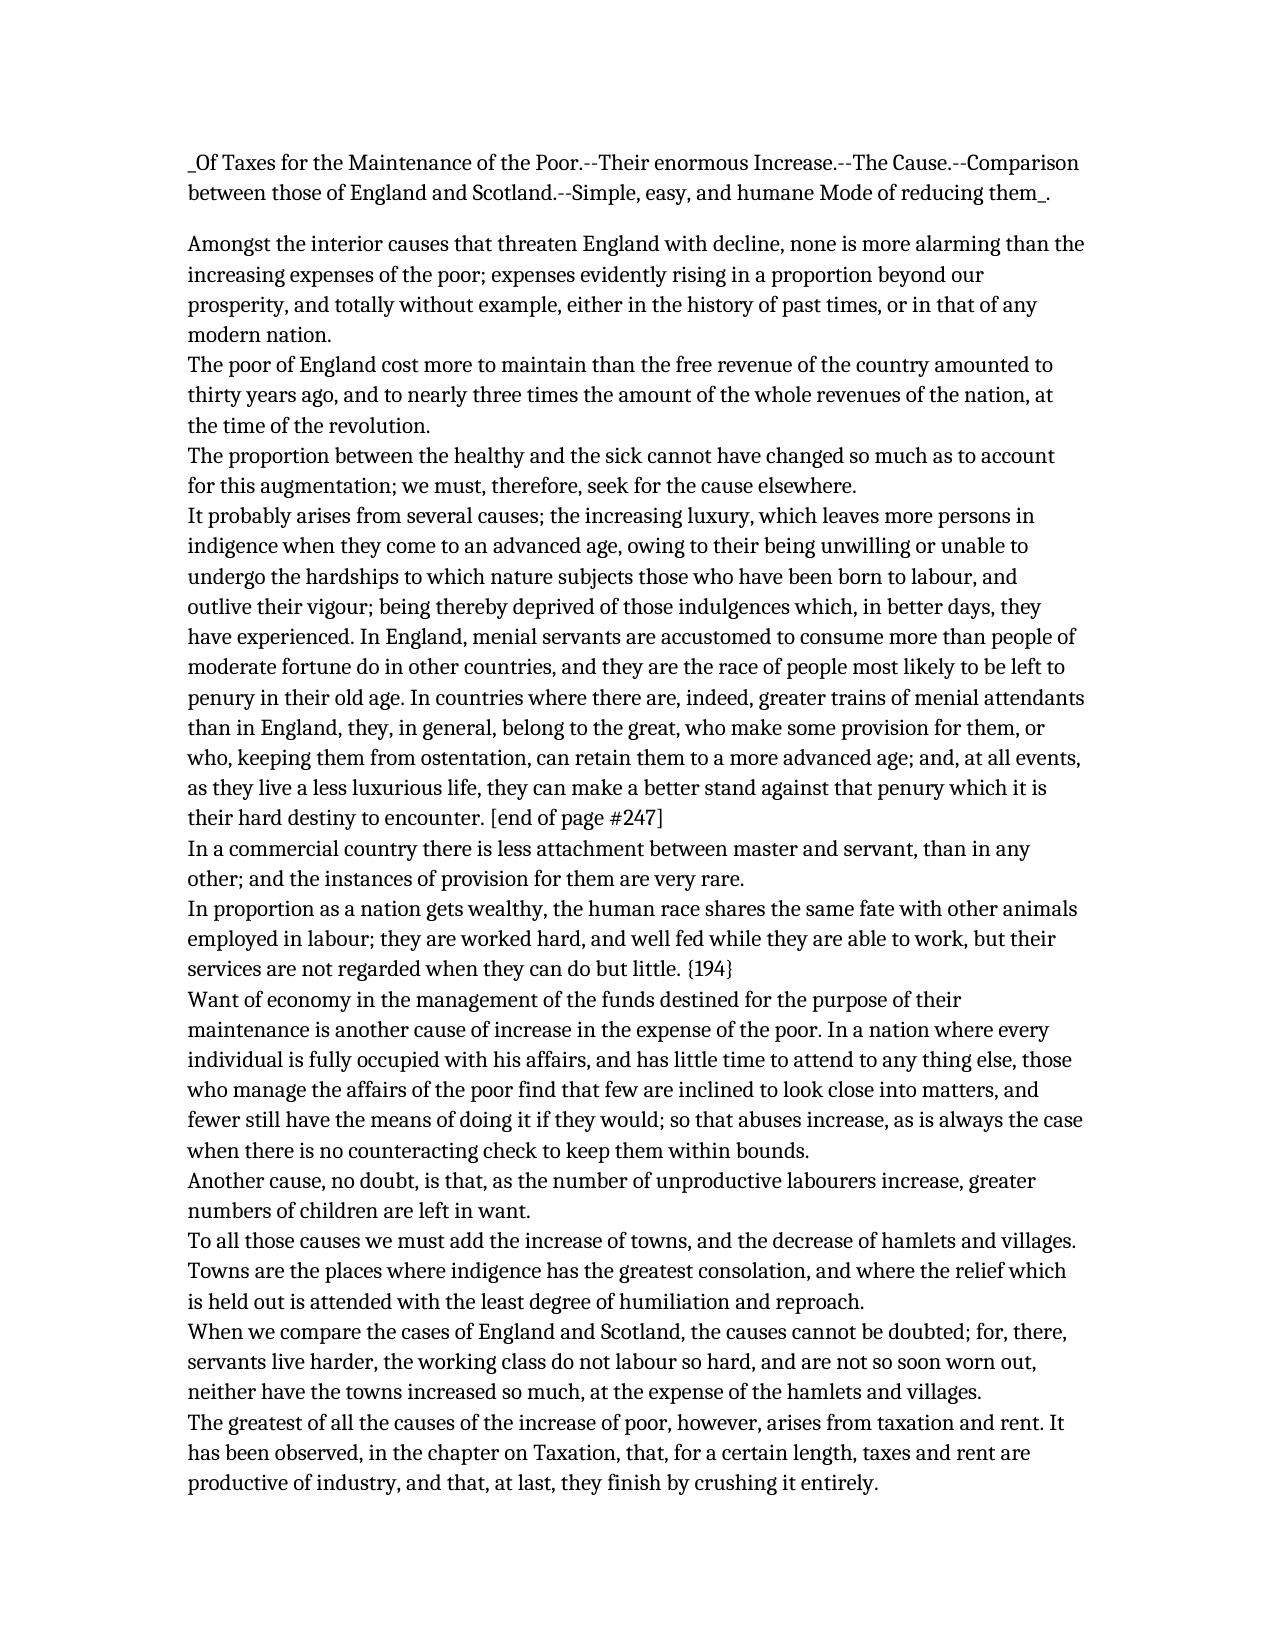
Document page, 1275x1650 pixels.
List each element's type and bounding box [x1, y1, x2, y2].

text [187, 231, 1087, 1496]
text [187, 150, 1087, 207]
